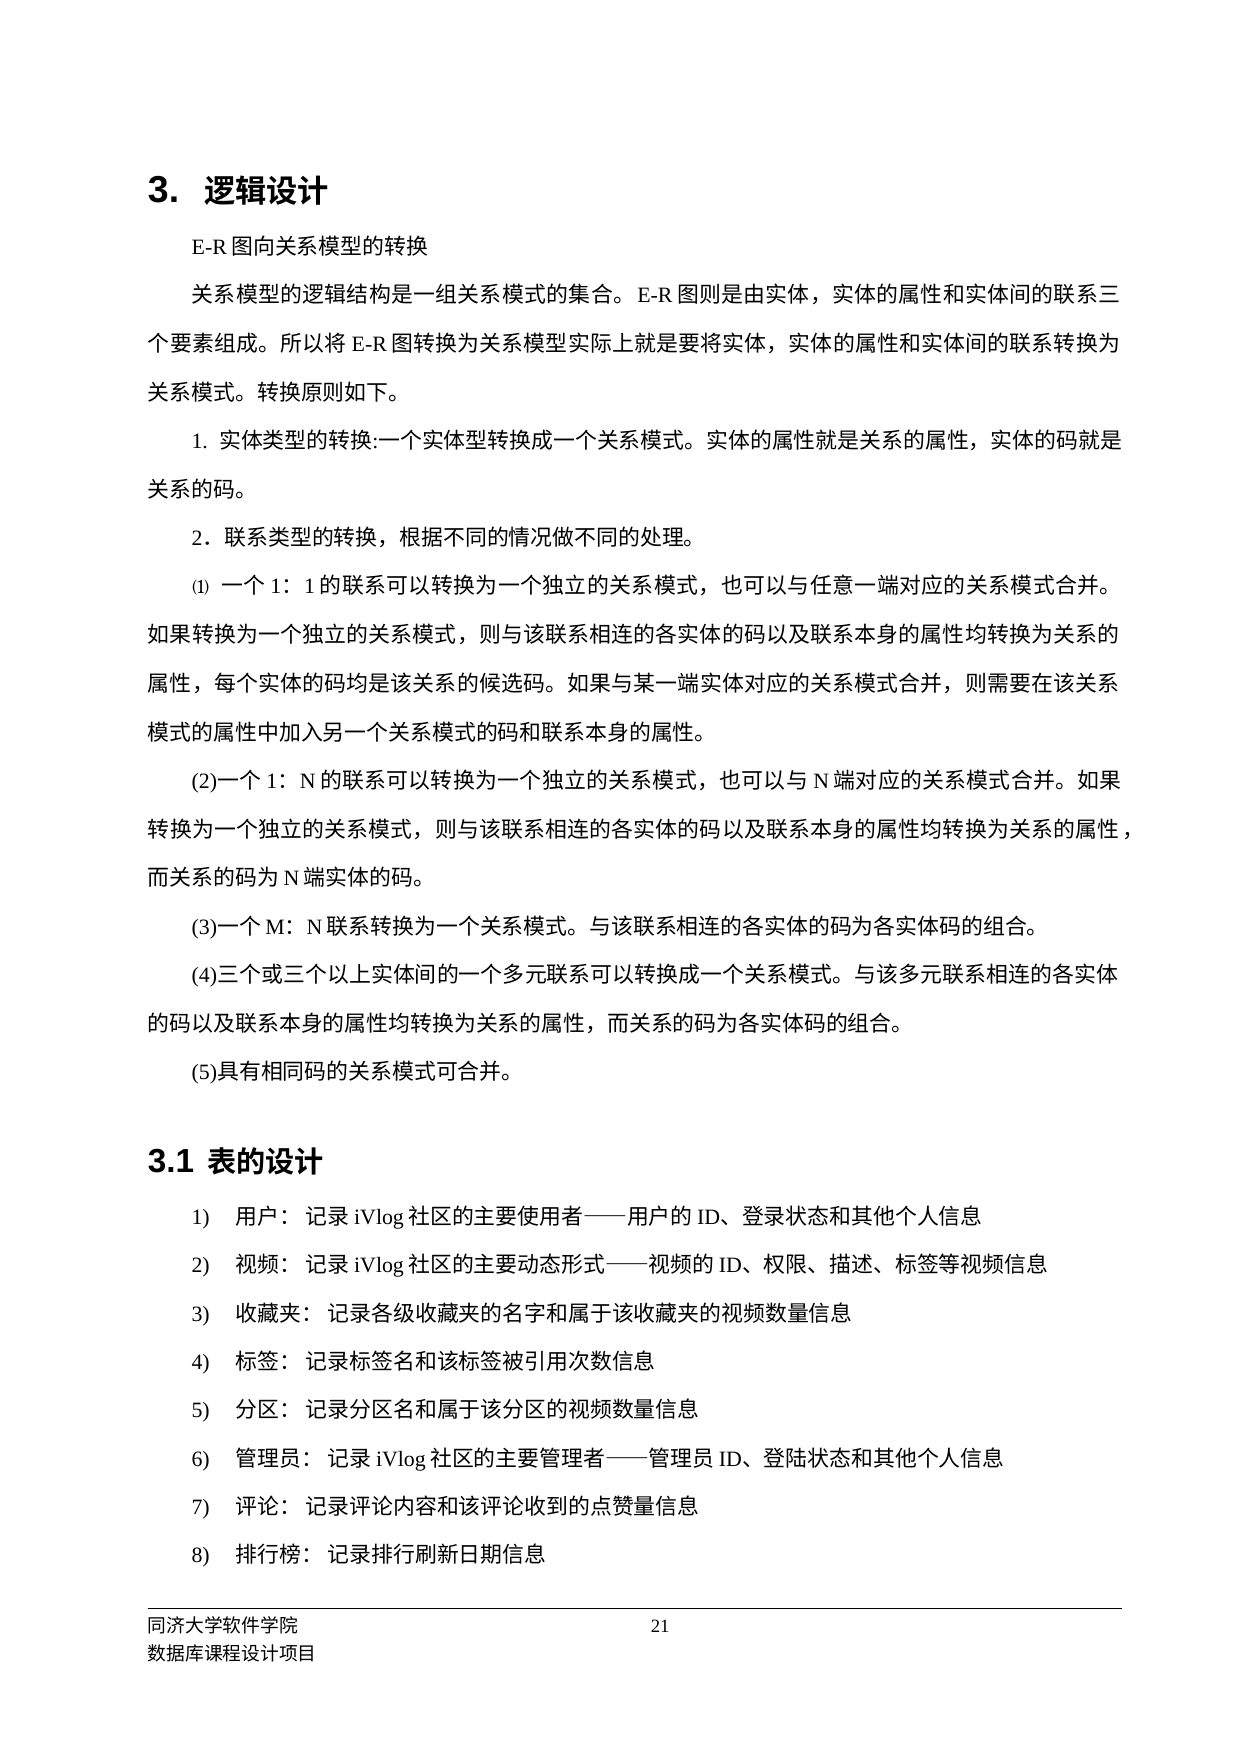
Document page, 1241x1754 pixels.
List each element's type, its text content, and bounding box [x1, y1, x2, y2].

list 评论： 记录评论内容和该评论收到的点赞量信息 [191, 1489, 1122, 1521]
subtitle 表的设计 [148, 1127, 1122, 1192]
list 收藏夹： 记录各级收藏夹的名字和属于该收藏夹的视频数量信息 [191, 1295, 1122, 1328]
list 标签： 记录标签名和该标签被引用次数信息 [191, 1344, 1122, 1376]
text (5)具有相同码的关系模式可合并。 [148, 1054, 1122, 1086]
text E-R图向关系模型的转换 [148, 228, 1122, 261]
list 分区： 记录分区名和属于该分区的视频数量信息 [191, 1392, 1122, 1424]
list 排行榜： 记录排行刷新日期信息 [191, 1537, 1122, 1569]
text (2)一个1：N的联系可以转换为一个独立的关系模式，也可以与N端对应的关系模式合并。如果转换为一个独立的关系模式，则与该联系相连的各实体的码以及联系本身的属性均转换为关系的属性，而关系的码为N端实体的码。 [148, 762, 1122, 892]
list 管理员： 记录iVlog社区的主要管理者——管理员ID、登陆状态和其他个人信息 [191, 1440, 1122, 1473]
text 关系模型的逻辑结构是一组关系模式的集合。E-R图则是由实体，实体的属性和实体间的联系三个要素组成。所以将E-R图转换为关系模型实际上就是要将实体，实体的属性和实体间的联系转换为关系模式。转换原则如下。 [148, 277, 1122, 407]
list 视频： 记录iVlog社区的主要动态形式——视频的ID、权限、描述、标签等视频信息 [191, 1247, 1122, 1279]
text (4)三个或三个以上实体间的一个多元联系可以转换成一个关系模式。与该多元联系相连的各实体的码以及联系本身的属性均转换为关系的属性，而关系的码为各实体码的组合。 [148, 957, 1122, 1038]
text (3)一个M：N联系转换为一个关系模式。与该联系相连的各实体的码为各实体码的组合。 [148, 908, 1122, 941]
list 用户： 记录iVlog社区的主要使用者——用户的ID、登录状态和其他个人信息 [191, 1199, 1122, 1231]
text ⑴ 一个1：1的联系可以转换为一个独立的关系模式，也可以与任意一端对应的关系模式合并。如果转换为一个独立的关系模式，则与该联系相连的各实体的码以及联系本身的属性均转换为关系的属性，每个实体的码均是该关系的候选码。如果与某一端实体对应的关系模式合并，则需要在该关系模式的属性中加入另一个关系模式的码和联系本身的属性。 [148, 568, 1122, 747]
text 2．联系类型的转换，根据不同的情况做不同的处理。 [148, 519, 1122, 552]
text 1. 实体类型的转换:一个实体型转换成一个关系模式。实体的属性就是关系的属性，实体的码就是关系的码。 [148, 422, 1122, 504]
subtitle 逻辑设计 [148, 157, 1122, 222]
